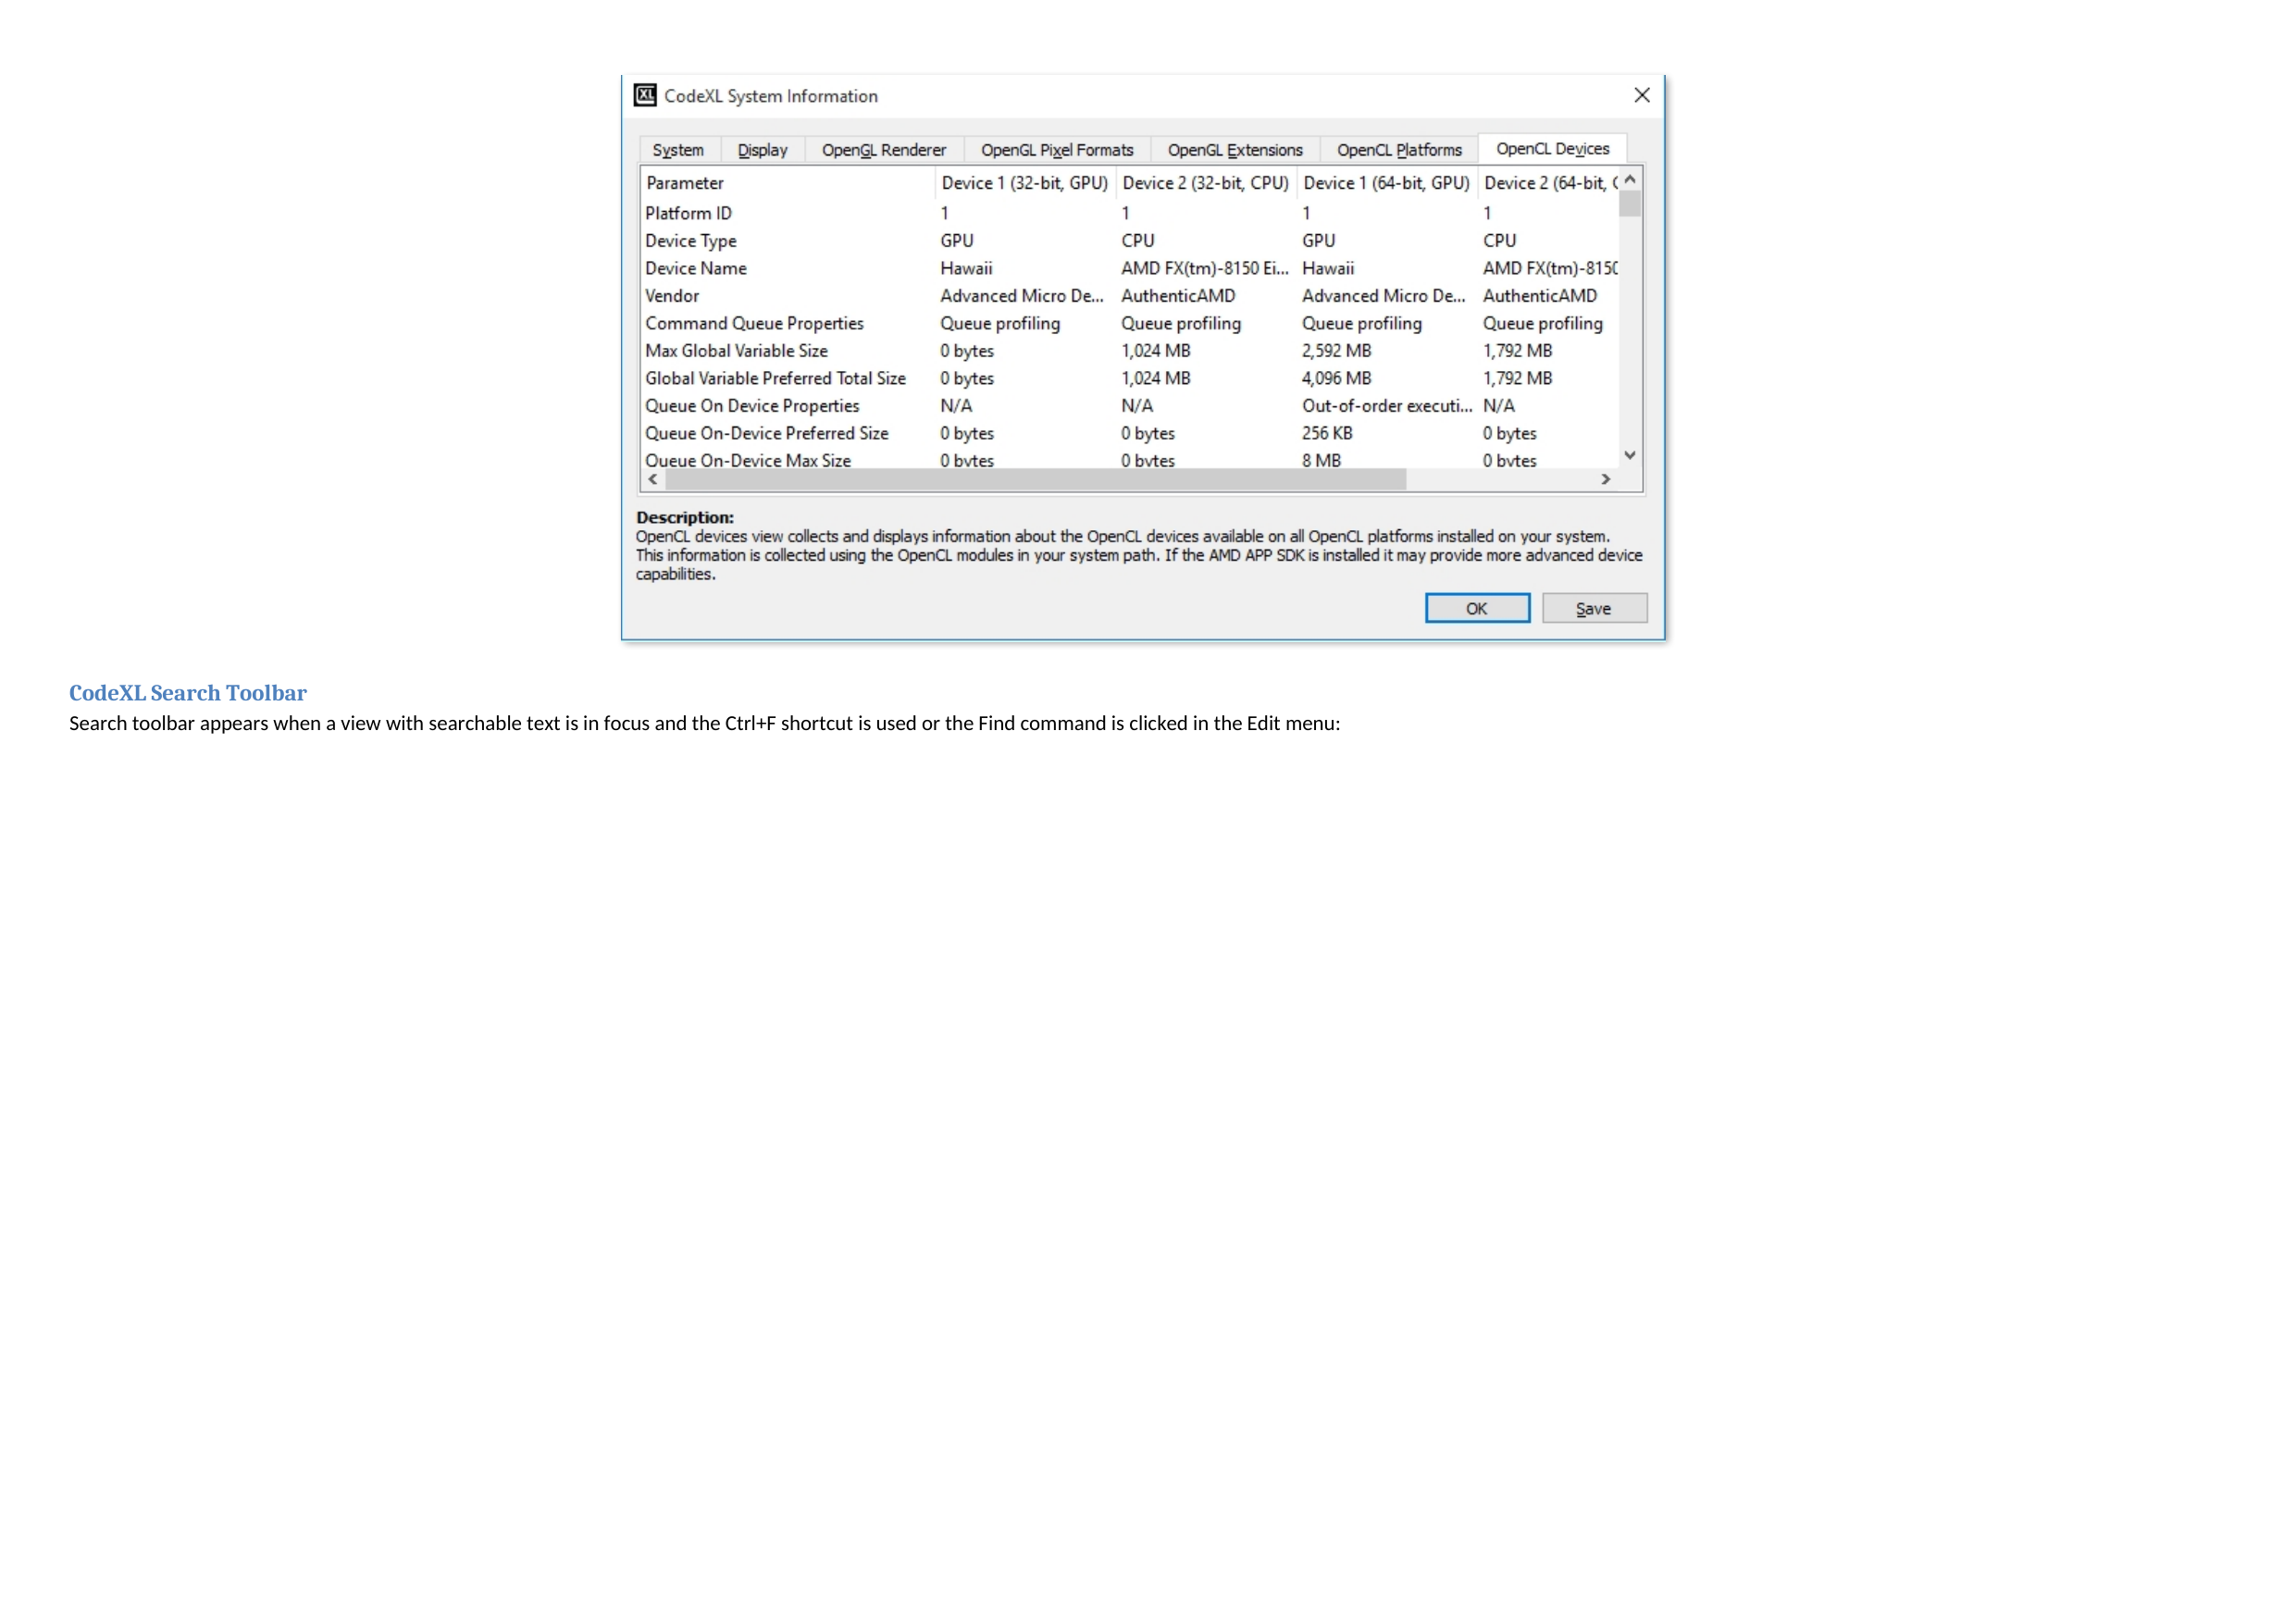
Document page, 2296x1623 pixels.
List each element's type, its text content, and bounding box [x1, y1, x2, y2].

subtitle CodeXL Search Toolbar [69, 679, 2226, 706]
text Search toolbar appears when a view with searchable text is in focus and the Ctrl+F shortcut is used or the Find command is clicked in the Edit menu: [69, 710, 2226, 737]
picture [621, 75, 1666, 642]
